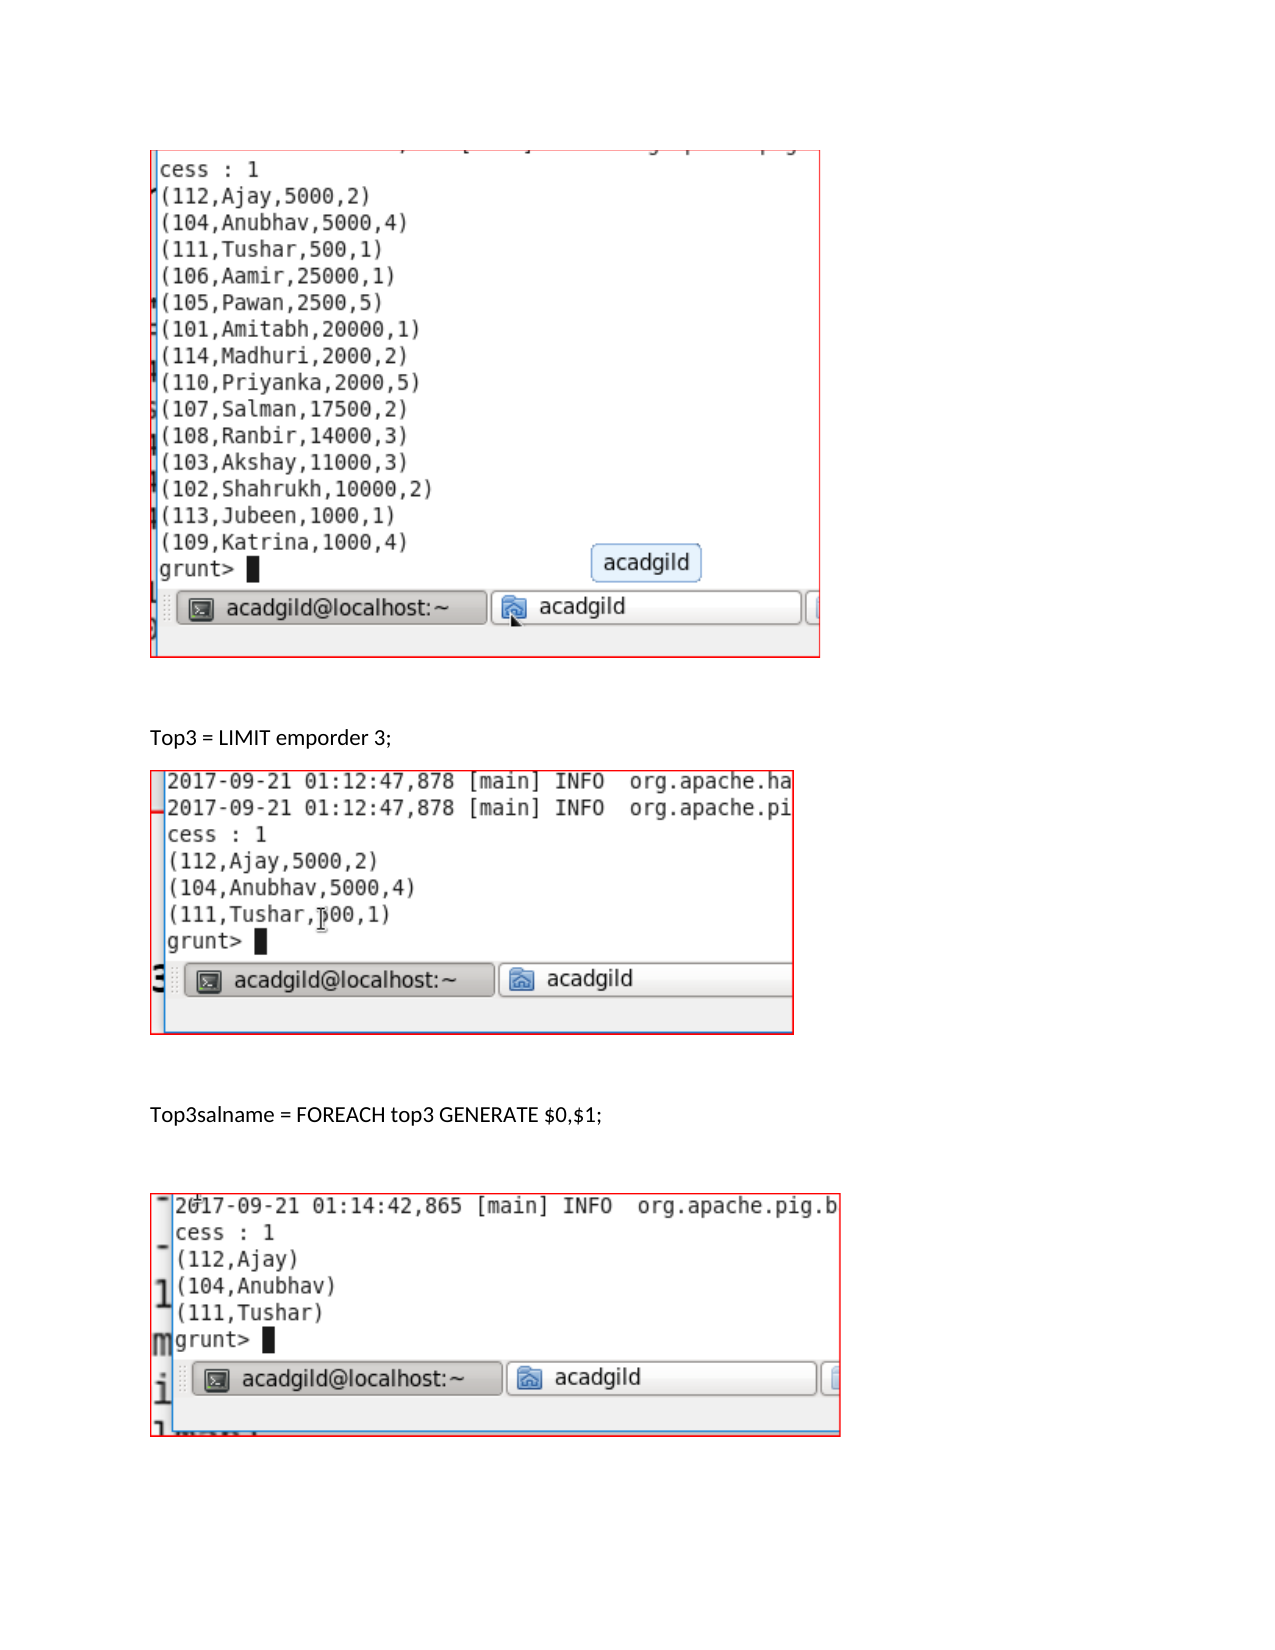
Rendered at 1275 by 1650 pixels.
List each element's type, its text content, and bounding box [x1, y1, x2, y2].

text Top3salname = FOREACH top3 GENERATE $0,$1; [150, 1100, 1125, 1128]
picture [150, 1193, 841, 1437]
text Top3 = LIMIT emporder 3; [150, 723, 1125, 752]
picture [150, 770, 794, 1035]
picture [150, 150, 821, 658]
